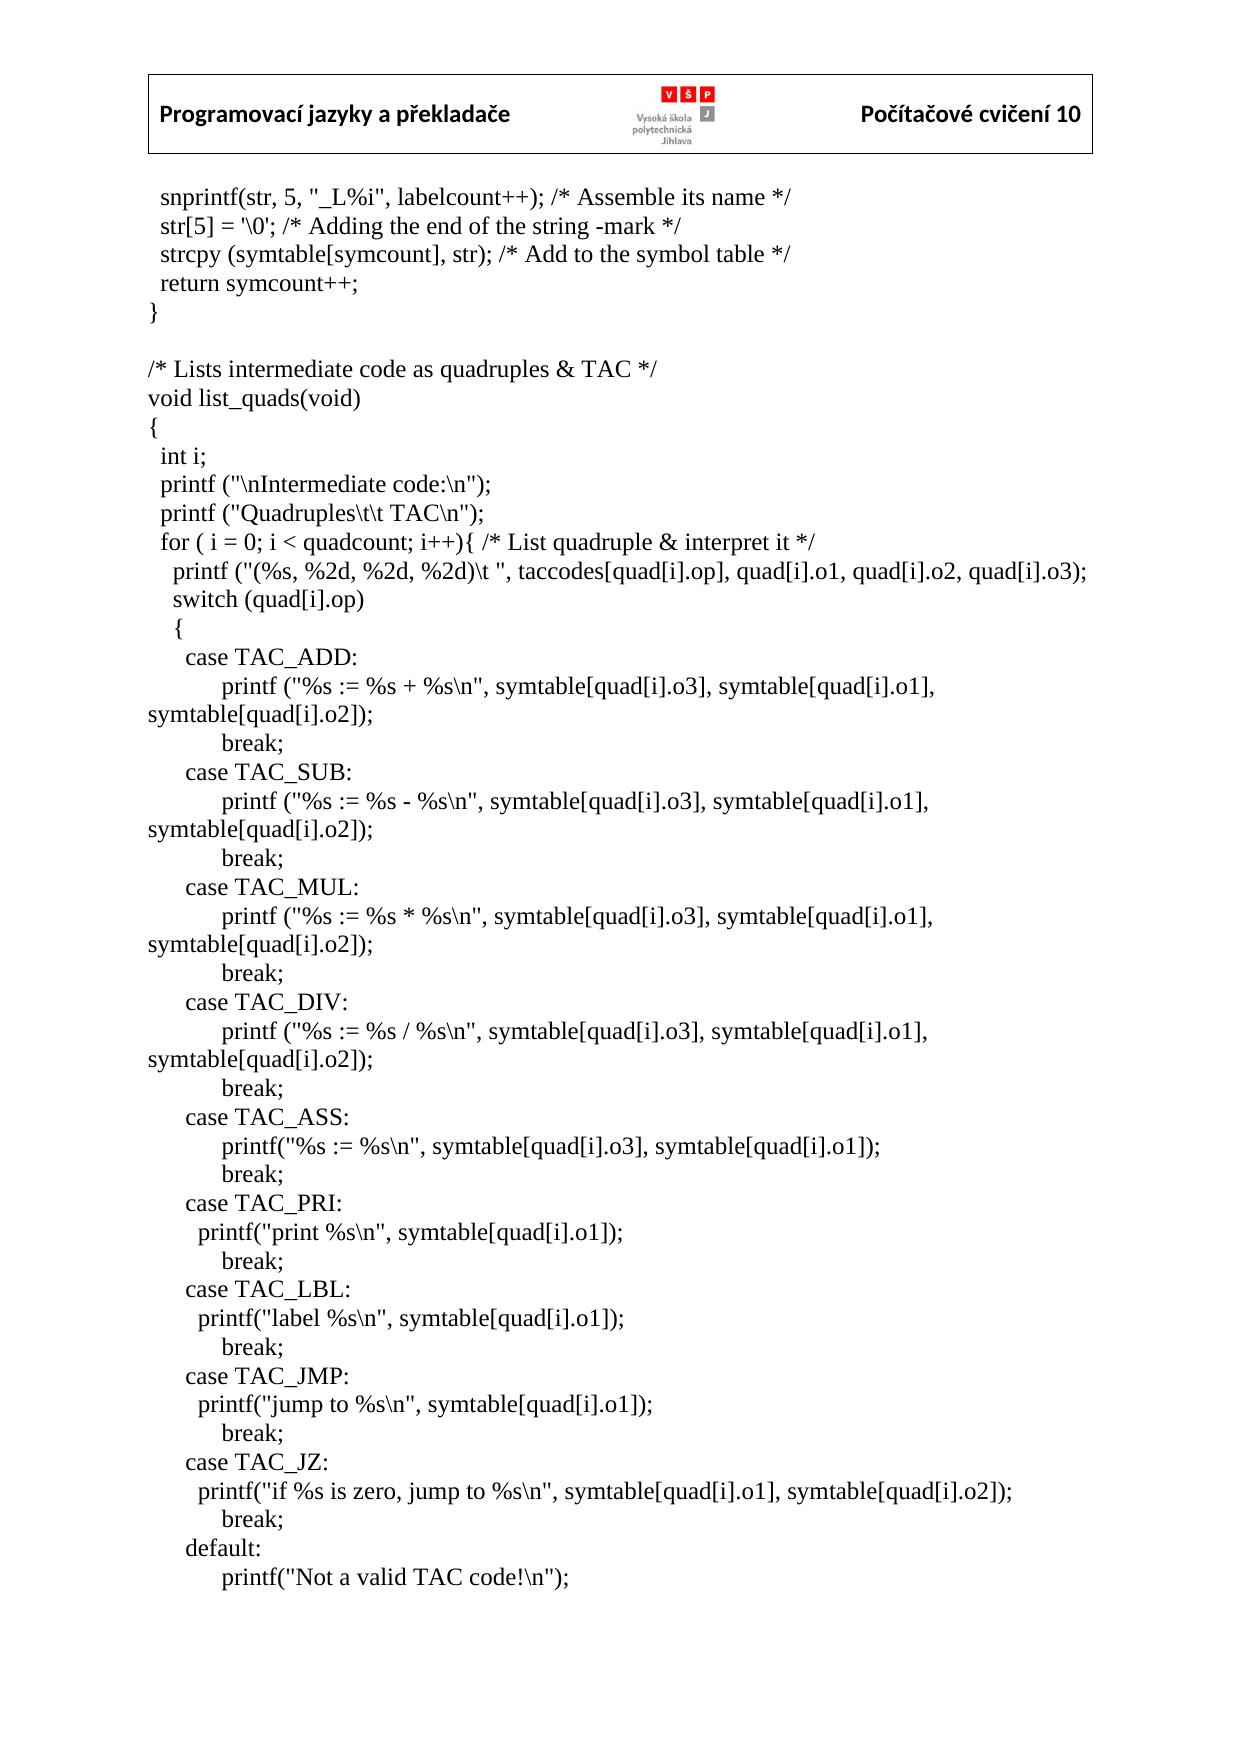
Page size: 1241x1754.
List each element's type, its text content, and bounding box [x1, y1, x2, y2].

picture [632, 83, 715, 145]
text printf ("%s := %s + %s\n", symtable[quad[i].o3], symtable[quad[i].o1], symtable[quad[i].o2]); [148, 671, 1093, 728]
text /* Lists intermediate code as quadruples & TAC */ [148, 354, 1093, 383]
text break; [148, 728, 1093, 757]
text void list_quads(void) [148, 383, 1093, 412]
text strcpy (symtable[symcount], str); /* Add to the symbol table */ [148, 239, 1093, 268]
text break; [148, 1246, 1093, 1274]
text printf("print %s\n", symtable[quad[i].o1]); [148, 1217, 1093, 1246]
text return symcount++; [148, 268, 1093, 297]
text break; [148, 1418, 1093, 1447]
text } [148, 297, 1093, 326]
text case TAC_ADD: [148, 642, 1093, 671]
text switch (quad[i].op) [148, 584, 1093, 613]
text { [148, 412, 1093, 441]
text str[5] = '\0'; /* Adding the end of the string -mark */ [148, 211, 1093, 239]
text default: [148, 1533, 1093, 1562]
text printf ("\nIntermediate code:\n"); [148, 469, 1093, 498]
text for ( i = 0; i < quadcount; i++){ /* List quadruple & interpret it */ [148, 527, 1093, 556]
text break; [148, 843, 1093, 872]
text case TAC_SUB: [148, 757, 1093, 786]
text printf ("%s := %s - %s\n", symtable[quad[i].o3], symtable[quad[i].o1], symtable[quad[i].o2]); [148, 786, 1093, 843]
text case TAC_PRI: [148, 1188, 1093, 1217]
text printf ("Quadruples\t\t TAC\n"); [148, 498, 1093, 527]
text break; [148, 1159, 1093, 1188]
text break; [148, 1073, 1093, 1102]
text case TAC_MUL: [148, 872, 1093, 901]
text break; [148, 958, 1093, 987]
text case TAC_JMP: [148, 1361, 1093, 1389]
text break; [148, 1504, 1093, 1533]
text printf ("(%s, %2d, %2d, %2d)\t ", taccodes[quad[i].op], quad[i].o1, quad[i].o2, quad[i].o3); [148, 556, 1093, 584]
text printf("Not a valid TAC code!\n"); [148, 1562, 1093, 1591]
text printf("jump to %s\n", symtable[quad[i].o1]); [148, 1389, 1093, 1418]
text printf("%s := %s\n", symtable[quad[i].o3], symtable[quad[i].o1]); [148, 1131, 1093, 1159]
text printf ("%s := %s * %s\n", symtable[quad[i].o3], symtable[quad[i].o1], symtable[quad[i].o2]); [148, 901, 1093, 958]
text case TAC_DIV: [148, 987, 1093, 1016]
text case TAC_LBL: [148, 1274, 1093, 1303]
text int i; [148, 441, 1093, 469]
text break; [148, 1332, 1093, 1361]
text printf("label %s\n", symtable[quad[i].o1]); [148, 1303, 1093, 1332]
text case TAC_ASS: [148, 1102, 1093, 1131]
text printf("if %s is zero, jump to %s\n", symtable[quad[i].o1], symtable[quad[i].o2]); [148, 1476, 1093, 1504]
text case TAC_JZ: [148, 1447, 1093, 1476]
text snprintf(str, 5, "_L%i", labelcount++); /* Assemble its name */ [148, 182, 1093, 211]
text printf ("%s := %s / %s\n", symtable[quad[i].o3], symtable[quad[i].o1], symtable[quad[i].o2]); [148, 1016, 1093, 1073]
text { [148, 613, 1093, 642]
